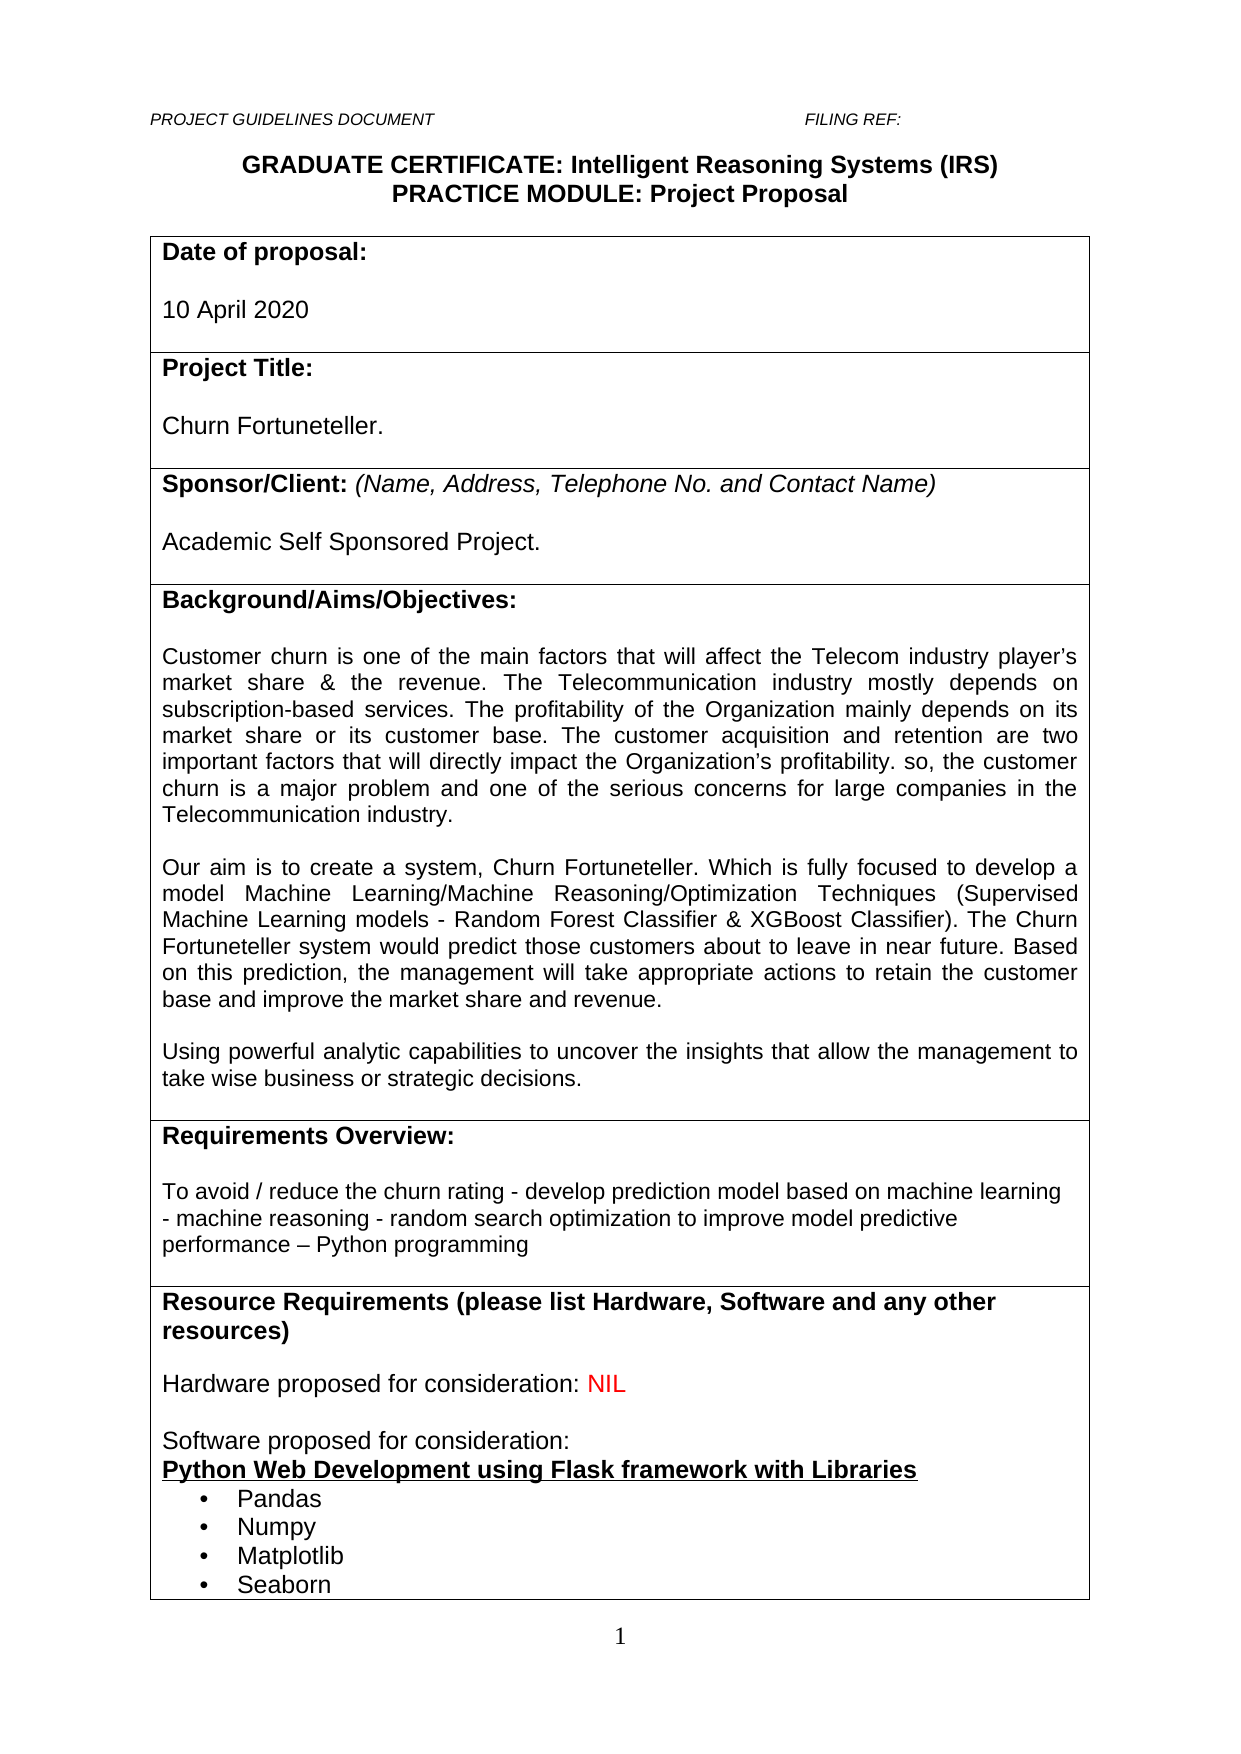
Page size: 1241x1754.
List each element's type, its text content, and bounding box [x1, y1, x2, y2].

table_cell Sponsor/Client: (Name, Address, Telephone No. and Contact Name) Academic Self Sponsored Project. [151, 469, 1089, 584]
table_header Date of proposal: 10 April 2020 [151, 237, 1089, 352]
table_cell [151, 1287, 1089, 1598]
text GRADUATE CERTIFICATE: Intelligent Reasoning Systems (IRS) [150, 150, 1090, 179]
table_cell Requirements Overview: To avoid / reduce the churn rating - develop prediction model based on machine learning - machine reasoning - random search optimization to improve model predictive performance – Python programming [151, 1121, 1089, 1286]
table_cell Project Title: Churn Fortuneteller. [151, 353, 1089, 468]
table_cell Background/Aims/Objectives: Customer churn is one of the main factors that will affect the Telecom industry player’s market share & the revenue. The Telecommunication industry mostly depends on subscription-based services. The profitability of the Organization mainly depends on its market share or its customer base. The customer acquisition and retention are two important factors that will directly impact the Organization’s profitability. so, the customer churn is a major problem and one of the serious concerns for large companies in the Telecommunication industry. Our aim is to create a system, Churn Fortuneteller. Which is fully focused to develop a model Machine Learning/Machine Reasoning/Optimization Techniques (Supervised Machine Learning models - Random Forest Classifier & XGBoost Classifier). The Churn Fortuneteller system would predict those customers about to leave in near future. Based on this prediction, the management will take appropriate actions to retain the customer base and improve the market share and revenue. Using powerful analytic capabilities to uncover the insights that allow the management to take wise business or strategic decisions. [151, 585, 1089, 1120]
text PRACTICE MODULE: Project Proposal [150, 179, 1090, 207]
